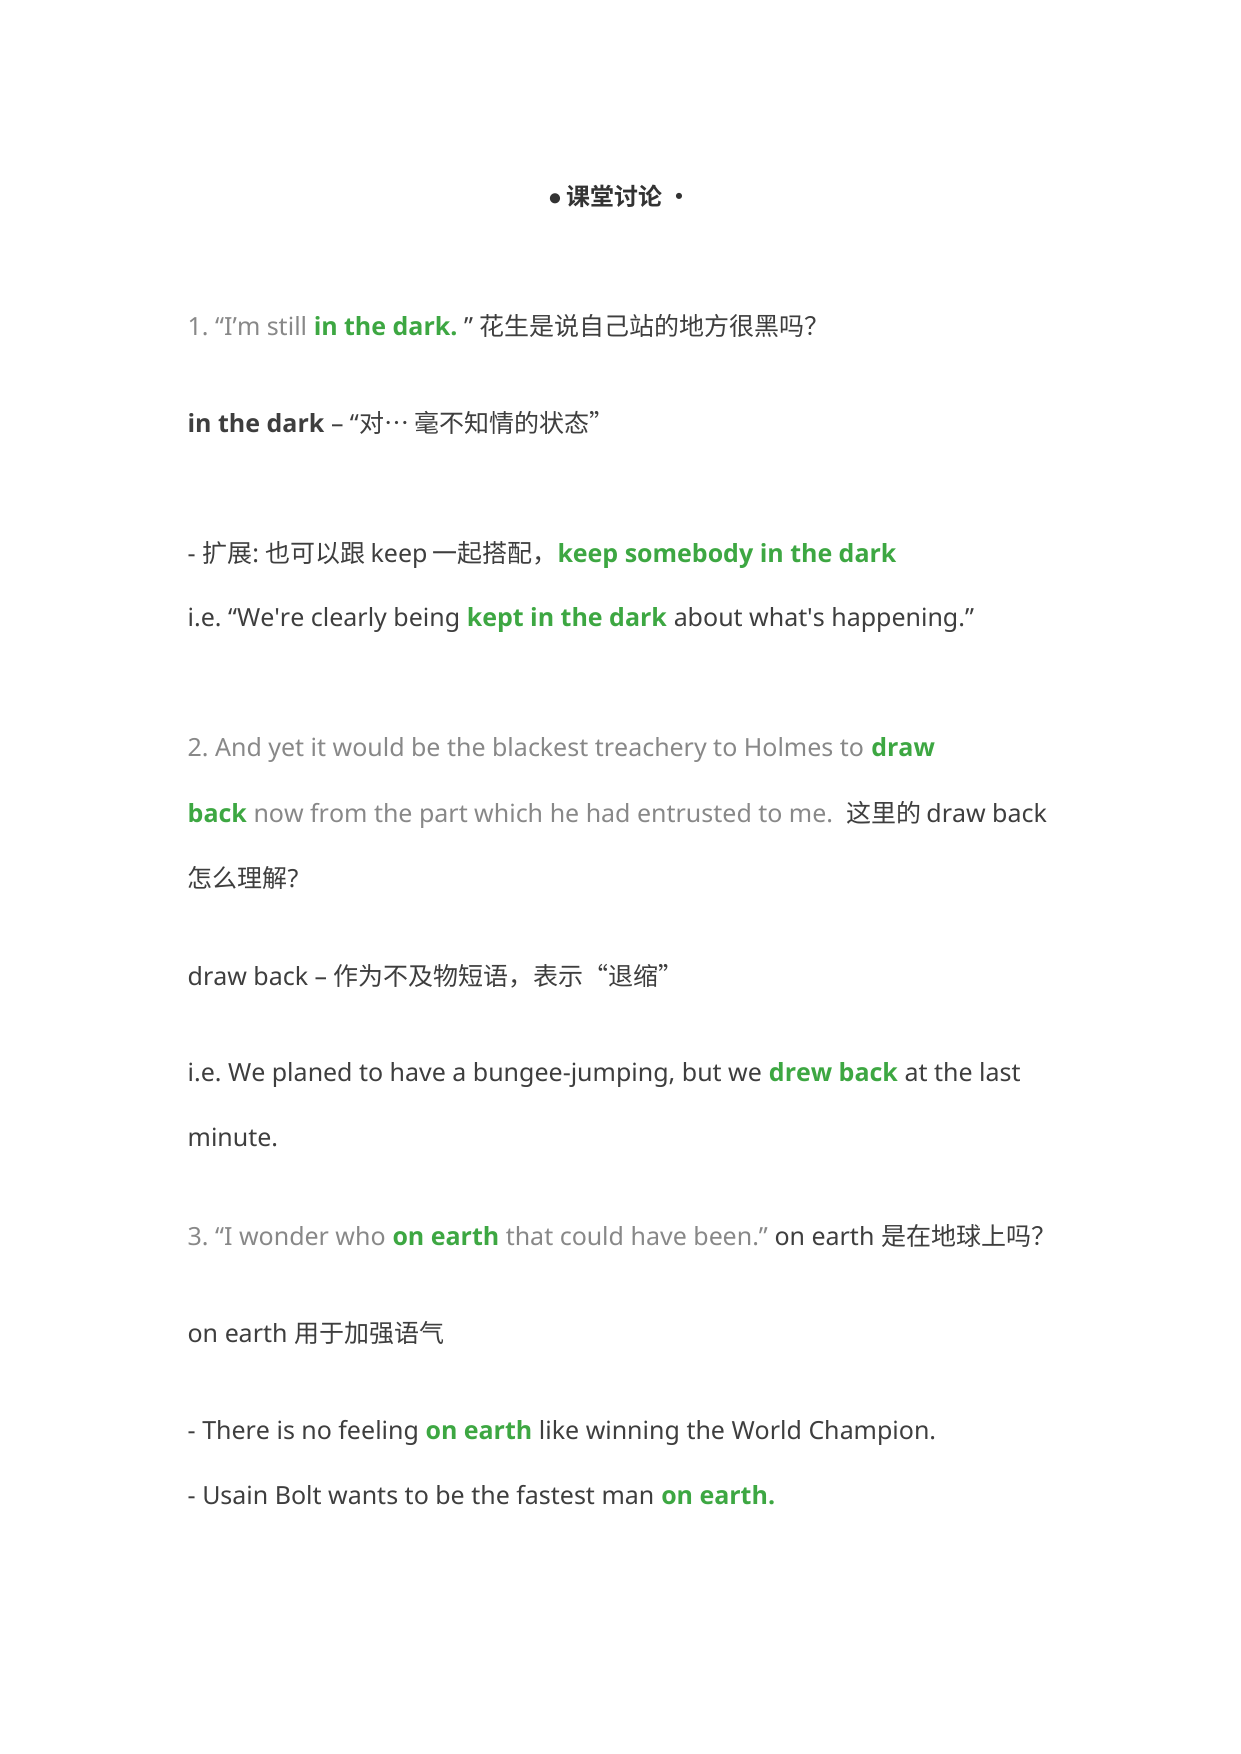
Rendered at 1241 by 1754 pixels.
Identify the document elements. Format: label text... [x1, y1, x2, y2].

text in the dark – “对… 毫不知情的状态” [187, 389, 1053, 454]
text i.e. We planed to have a bungee-jumping, but we drew back at the last minute. [187, 1039, 1053, 1169]
text 2. And yet it would be the blackest treachery to Holmes to draw back now from the part which he had entrusted to me. 这里的draw back 怎么理解? [187, 714, 1053, 909]
text - 扩展: 也可以跟keep一起搭配，keep somebody in the dark [187, 519, 1053, 584]
text • 课堂讨论 • [187, 162, 1053, 227]
text draw back – 作为不及物短语，表示“退缩” [187, 942, 1053, 1007]
text i.e. “We're clearly being kept in the dark about what's happening.” [187, 584, 1053, 649]
text 1. “I’m still in the dark. ” 花生是说自己站的地方很黑吗？ [187, 292, 1053, 357]
text 3. “I wonder who on earth that could have been.” on earth 是在地球上吗？ [187, 1202, 1053, 1267]
text - There is no feeling on earth like winning the World Champion. [187, 1397, 1053, 1462]
text - Usain Bolt wants to be the fastest man on earth. [187, 1462, 1053, 1527]
text on earth 用于加强语气 [187, 1299, 1053, 1364]
